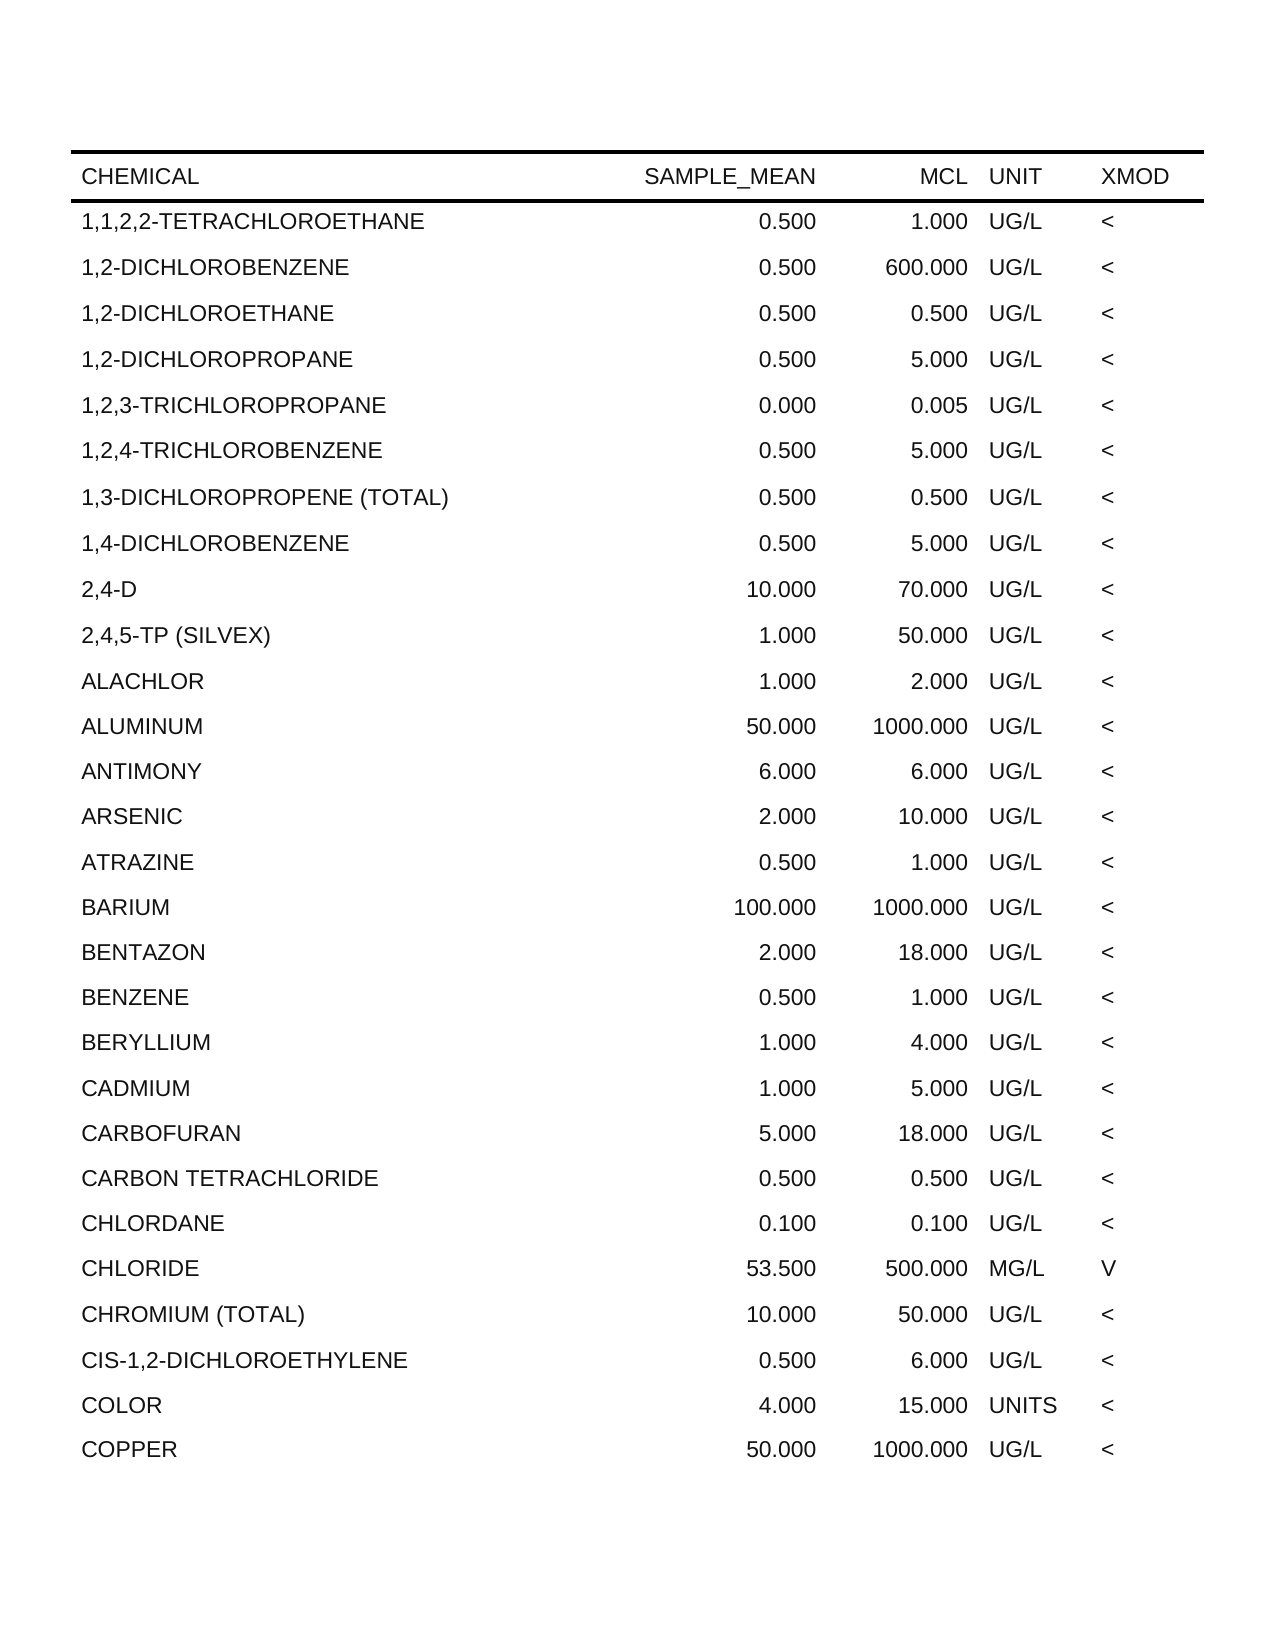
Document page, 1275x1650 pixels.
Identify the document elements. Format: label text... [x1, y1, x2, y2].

table_cell < [1090, 839, 1204, 884]
table_cell 100.000 [614, 884, 826, 929]
table_cell UG/L [978, 884, 1090, 929]
table_cell < [1090, 520, 1204, 566]
table_cell 0.500 [614, 1338, 826, 1384]
table_cell UG/L [978, 1201, 1090, 1246]
table_cell 1.000 [614, 612, 826, 658]
table_cell UG/L [978, 704, 1090, 749]
table_cell 0.005 [826, 382, 978, 428]
table_cell UG/L [978, 290, 1090, 336]
table_cell < [1090, 566, 1204, 612]
table_cell CADMIUM [71, 1065, 614, 1110]
table_cell 1,2-DICHLOROETHANE [71, 290, 614, 336]
table_cell 18.000 [826, 1110, 978, 1156]
table_cell COPPER [71, 1427, 614, 1472]
table_cell 0.500 [614, 244, 826, 290]
table_cell 1,2,3-TRICHLOROPROPANE [71, 382, 614, 428]
table_cell UG/L [978, 244, 1090, 290]
table_cell 0.500 [826, 290, 978, 336]
table_cell 0.500 [614, 290, 826, 336]
table_cell < [1090, 474, 1204, 520]
table_cell CIS-1,2-DICHLOROETHYLENE [71, 1338, 614, 1384]
table_cell 10.000 [826, 794, 978, 839]
table_cell UG/L [978, 658, 1090, 703]
table_cell UG/L [978, 839, 1090, 884]
table_cell ATRAZINE [71, 839, 614, 884]
table_cell 0.500 [614, 474, 826, 520]
table_cell COLOR [71, 1384, 614, 1427]
table_cell BENZENE [71, 975, 614, 1020]
table_cell 1000.000 [826, 704, 978, 749]
table_cell 0.500 [614, 428, 826, 473]
table_cell ANTIMONY [71, 749, 614, 794]
table_cell 1,2,4-TRICHLOROBENZENE [71, 428, 614, 473]
table_cell 6.000 [826, 1338, 978, 1384]
table_cell CHLORIDE [71, 1246, 614, 1291]
table_cell 0.500 [614, 975, 826, 1020]
table_cell 18.000 [826, 930, 978, 975]
table_cell UG/L [978, 1156, 1090, 1201]
table_cell ALUMINUM [71, 704, 614, 749]
table_header XMOD [1090, 154, 1204, 198]
table_cell 0.100 [826, 1201, 978, 1246]
table_cell < [1090, 290, 1204, 336]
table_cell < [1090, 1020, 1204, 1065]
table_cell 500.000 [826, 1246, 978, 1291]
table_cell 0.500 [614, 1156, 826, 1201]
table_cell CHROMIUM (TOTAL) [71, 1291, 614, 1338]
table_cell 2.000 [614, 794, 826, 839]
table_cell < [1090, 884, 1204, 929]
table_cell UG/L [978, 1020, 1090, 1065]
table_cell 0.500 [826, 1156, 978, 1201]
table_cell 4.000 [614, 1384, 826, 1427]
table_cell V [1090, 1246, 1204, 1291]
table_header SAMPLE_MEAN [614, 154, 826, 198]
table_cell UG/L [978, 428, 1090, 473]
table_cell 0.500 [826, 474, 978, 520]
table_cell 1,2-DICHLOROBENZENE [71, 244, 614, 290]
table_cell < [1090, 749, 1204, 794]
table_cell < [1090, 428, 1204, 473]
table_cell UG/L [978, 203, 1090, 244]
table_cell 50.000 [826, 1291, 978, 1338]
table_cell UG/L [978, 566, 1090, 612]
table_cell 5.000 [826, 336, 978, 382]
table_cell BERYLLIUM [71, 1020, 614, 1065]
table_cell 50.000 [614, 1427, 826, 1472]
table_cell 0.500 [614, 203, 826, 244]
table_cell < [1090, 244, 1204, 290]
table_cell < [1090, 1338, 1204, 1384]
table_cell UNITS [978, 1384, 1090, 1427]
table_cell 1000.000 [826, 884, 978, 929]
table_cell UG/L [978, 1065, 1090, 1110]
table_cell < [1090, 1291, 1204, 1338]
table_cell 600.000 [826, 244, 978, 290]
table_cell 6.000 [614, 749, 826, 794]
table_cell 1.000 [826, 975, 978, 1020]
table_header MCL [826, 154, 978, 198]
table_cell UG/L [978, 382, 1090, 428]
table_cell < [1090, 336, 1204, 382]
table_cell 5.000 [826, 428, 978, 473]
table_cell 0.500 [614, 336, 826, 382]
table_cell < [1090, 658, 1204, 703]
table_cell 5.000 [614, 1110, 826, 1156]
table_cell < [1090, 1065, 1204, 1110]
table_cell CHLORDANE [71, 1201, 614, 1246]
table_cell 1.000 [614, 1020, 826, 1065]
table_cell UG/L [978, 520, 1090, 566]
table_cell < [1090, 1201, 1204, 1246]
table_cell < [1090, 1427, 1204, 1472]
table_cell < [1090, 704, 1204, 749]
table_cell 10.000 [614, 566, 826, 612]
table_cell < [1090, 1156, 1204, 1201]
table_cell MG/L [978, 1246, 1090, 1291]
table_cell < [1090, 1110, 1204, 1156]
table_cell 1,2-DICHLOROPROPANE [71, 336, 614, 382]
table_cell UG/L [978, 474, 1090, 520]
table_cell UG/L [978, 1110, 1090, 1156]
table_cell CARBOFURAN [71, 1110, 614, 1156]
table_cell UG/L [978, 749, 1090, 794]
table_cell ARSENIC [71, 794, 614, 839]
table_cell 2,4-D [71, 566, 614, 612]
table_cell 15.000 [826, 1384, 978, 1427]
table_cell ALACHLOR [71, 658, 614, 703]
table_cell 1,4-DICHLOROBENZENE [71, 520, 614, 566]
table_cell UG/L [978, 1338, 1090, 1384]
table_cell UG/L [978, 1291, 1090, 1338]
table_cell < [1090, 382, 1204, 428]
table_cell UG/L [978, 975, 1090, 1020]
table_cell 4.000 [826, 1020, 978, 1065]
table_cell UG/L [978, 612, 1090, 658]
table_cell < [1090, 930, 1204, 975]
table_cell 50.000 [614, 704, 826, 749]
table_cell 70.000 [826, 566, 978, 612]
table_cell 5.000 [826, 1065, 978, 1110]
table_cell UG/L [978, 336, 1090, 382]
table_cell 2.000 [826, 658, 978, 703]
table_header CHEMICAL [71, 154, 614, 198]
table_cell 0.100 [614, 1201, 826, 1246]
table_cell < [1090, 794, 1204, 839]
table_cell 50.000 [826, 612, 978, 658]
table_cell UG/L [978, 1427, 1090, 1472]
table_cell < [1090, 1384, 1204, 1427]
table_cell UG/L [978, 794, 1090, 839]
table_cell 6.000 [826, 749, 978, 794]
table_cell 0.000 [614, 382, 826, 428]
table_cell BENTAZON [71, 930, 614, 975]
table_cell CARBON TETRACHLORIDE [71, 1156, 614, 1201]
table_cell 1.000 [826, 203, 978, 244]
table_cell 53.500 [614, 1246, 826, 1291]
table_cell BARIUM [71, 884, 614, 929]
table_cell 1000.000 [826, 1427, 978, 1472]
table_cell 0.500 [614, 839, 826, 884]
table_cell 0.500 [614, 520, 826, 566]
table_cell 1.000 [614, 658, 826, 703]
table_cell 1.000 [614, 1065, 826, 1110]
table_cell < [1090, 612, 1204, 658]
table_cell 5.000 [826, 520, 978, 566]
table_cell UG/L [978, 930, 1090, 975]
table_cell 2,4,5-TP (SILVEX) [71, 612, 614, 658]
table_cell 2.000 [614, 930, 826, 975]
table_cell 1,1,2,2-TETRACHLOROETHANE [71, 203, 614, 244]
table_cell 1,3-DICHLOROPROPENE (TOTAL) [71, 474, 614, 520]
table_cell 1.000 [826, 839, 978, 884]
table_cell < [1090, 975, 1204, 1020]
table_cell 10.000 [614, 1291, 826, 1338]
table_cell < [1090, 203, 1204, 244]
table_header UNIT [978, 154, 1090, 198]
